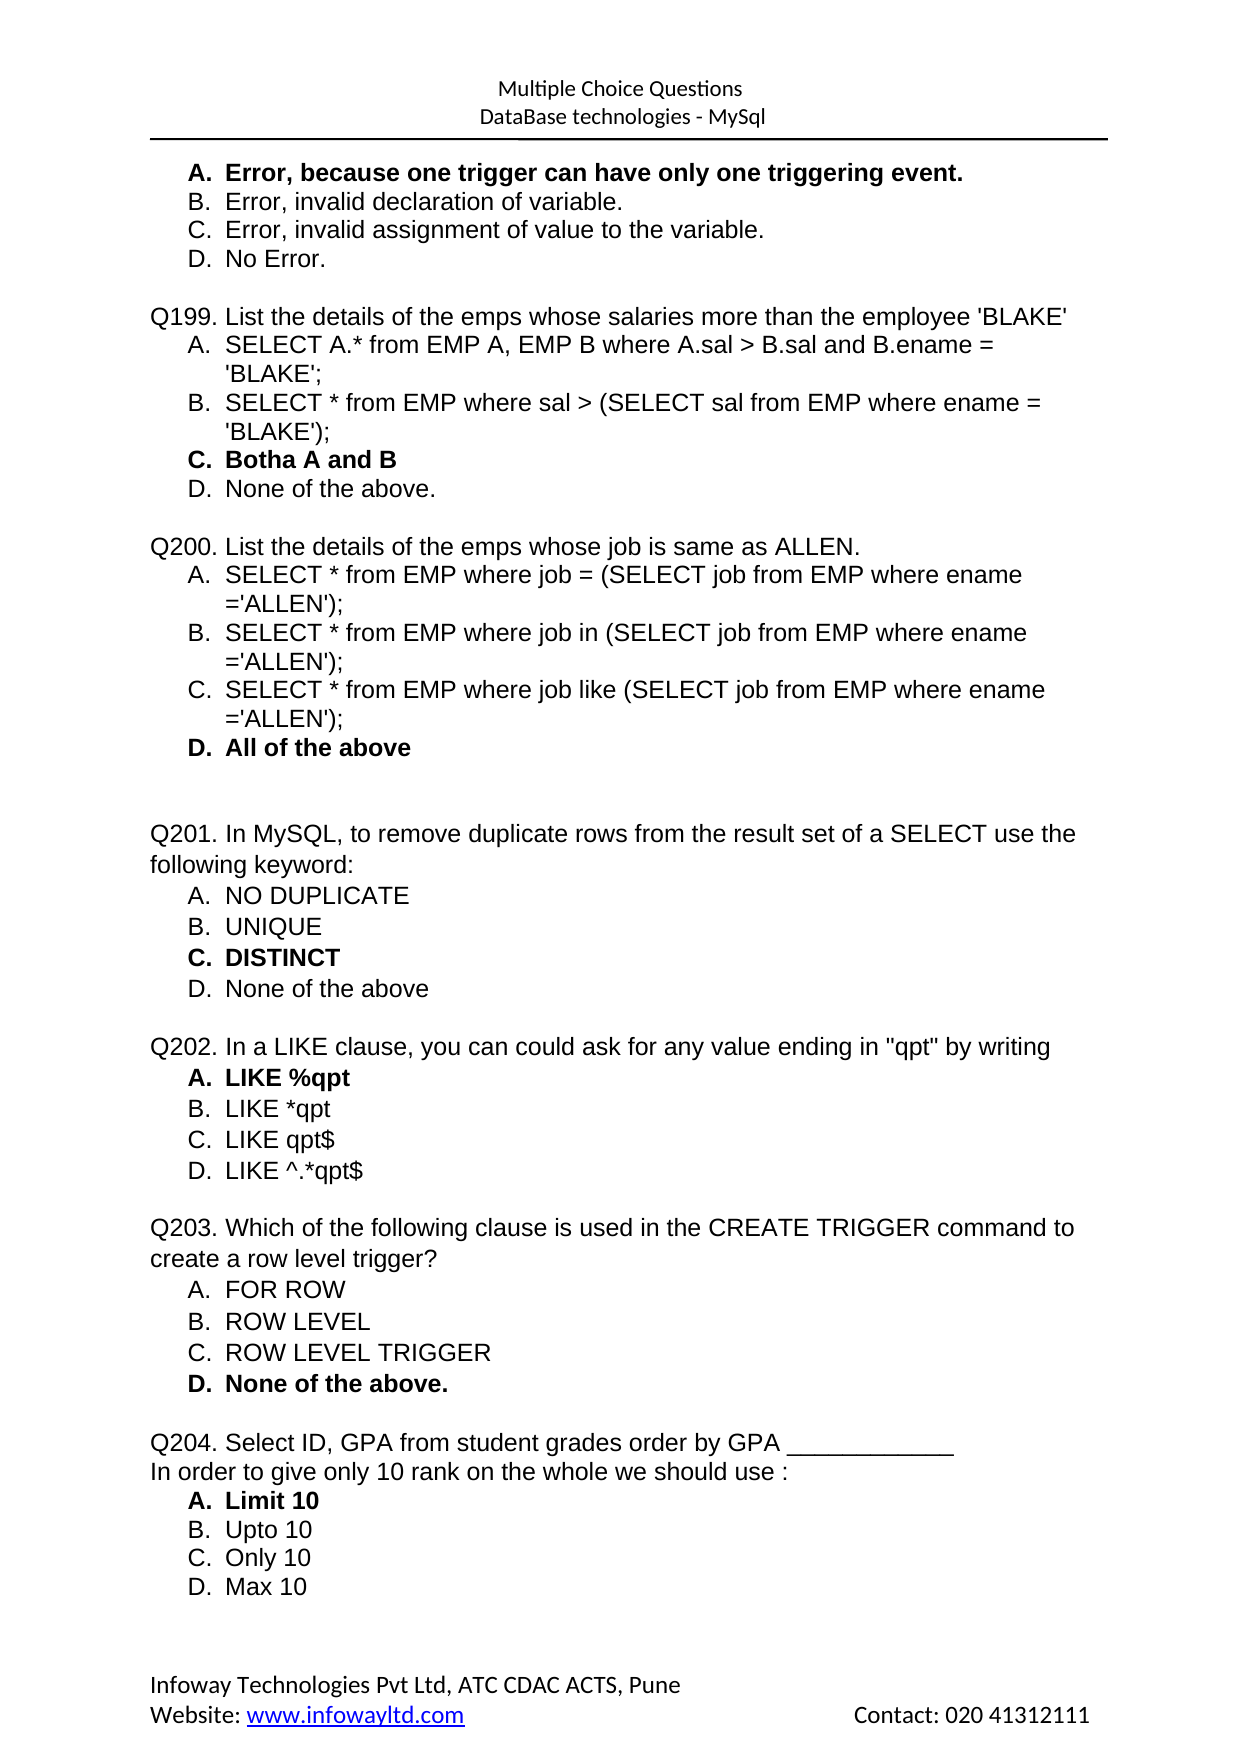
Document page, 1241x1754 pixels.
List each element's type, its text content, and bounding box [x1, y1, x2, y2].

list SELECT * from EMP where job like (SELECT job from EMP where ename ='ALLEN'); [187, 675, 1090, 733]
list None of the above [187, 974, 1090, 1003]
list SELECT A.* from EMP A, EMP B where A.sal > B.sal and B.ename = 'BLAKE'; [187, 330, 1090, 388]
list None of the above. [187, 474, 1090, 503]
list Error, because one trigger can have only one triggering event. [187, 158, 1090, 187]
list ROW LEVEL TRIGGER [187, 1338, 1090, 1366]
list SELECT * from EMP where job in (SELECT job from EMP where ename ='ALLEN'); [187, 618, 1090, 675]
list Error, invalid assignment of value to the variable. [187, 215, 1090, 244]
list Only 10 [187, 1543, 1090, 1572]
list Upto 10 [187, 1515, 1090, 1543]
list No Error. [187, 244, 1090, 273]
text Q200. List the details of the emps whose job is same as ALLEN. [150, 532, 1090, 560]
list SELECT * from EMP where sal > (SELECT sal from EMP where ename = 'BLAKE'); [187, 388, 1090, 445]
list Limit 10 [187, 1486, 1090, 1515]
list Error, invalid declaration of variable. [187, 187, 1090, 215]
list SELECT * from EMP where job = (SELECT job from EMP where ename ='ALLEN'); [187, 560, 1090, 618]
list FOR ROW [187, 1276, 1090, 1304]
list LIKE %qpt [187, 1063, 1090, 1092]
list LIKE qpt$ [187, 1125, 1090, 1154]
text Q203. Which of the following clause is used in the CREATE TRIGGER command to create a row level trigger? [150, 1213, 1090, 1273]
text Q199. List the details of the emps whose salaries more than the employee 'BLAKE' [150, 302, 1090, 330]
list LIKE ^.*qpt$ [187, 1156, 1090, 1185]
list None of the above. [187, 1369, 1090, 1397]
list UNIQUE [187, 912, 1090, 941]
text Q201. In MySQL, to remove duplicate rows from the result set of a SELECT use the following keyword: [150, 819, 1090, 879]
text Q202. In a LIKE clause, you can could ask for any value ending in "qpt" by writing [150, 1032, 1090, 1061]
list NO DUPLICATE [187, 881, 1090, 910]
list DISTINCT [187, 943, 1090, 972]
list Max 10 [187, 1572, 1090, 1601]
text Q204. Select ID, GPA from student grades order by GPA ____________ [150, 1428, 1090, 1457]
list ROW LEVEL [187, 1307, 1090, 1335]
list Botha A and B [187, 445, 1090, 474]
text In order to give only 10 rank on the whole we should use : [150, 1457, 1090, 1486]
list All of the above [187, 733, 1090, 762]
list LIKE *qpt [187, 1094, 1090, 1123]
